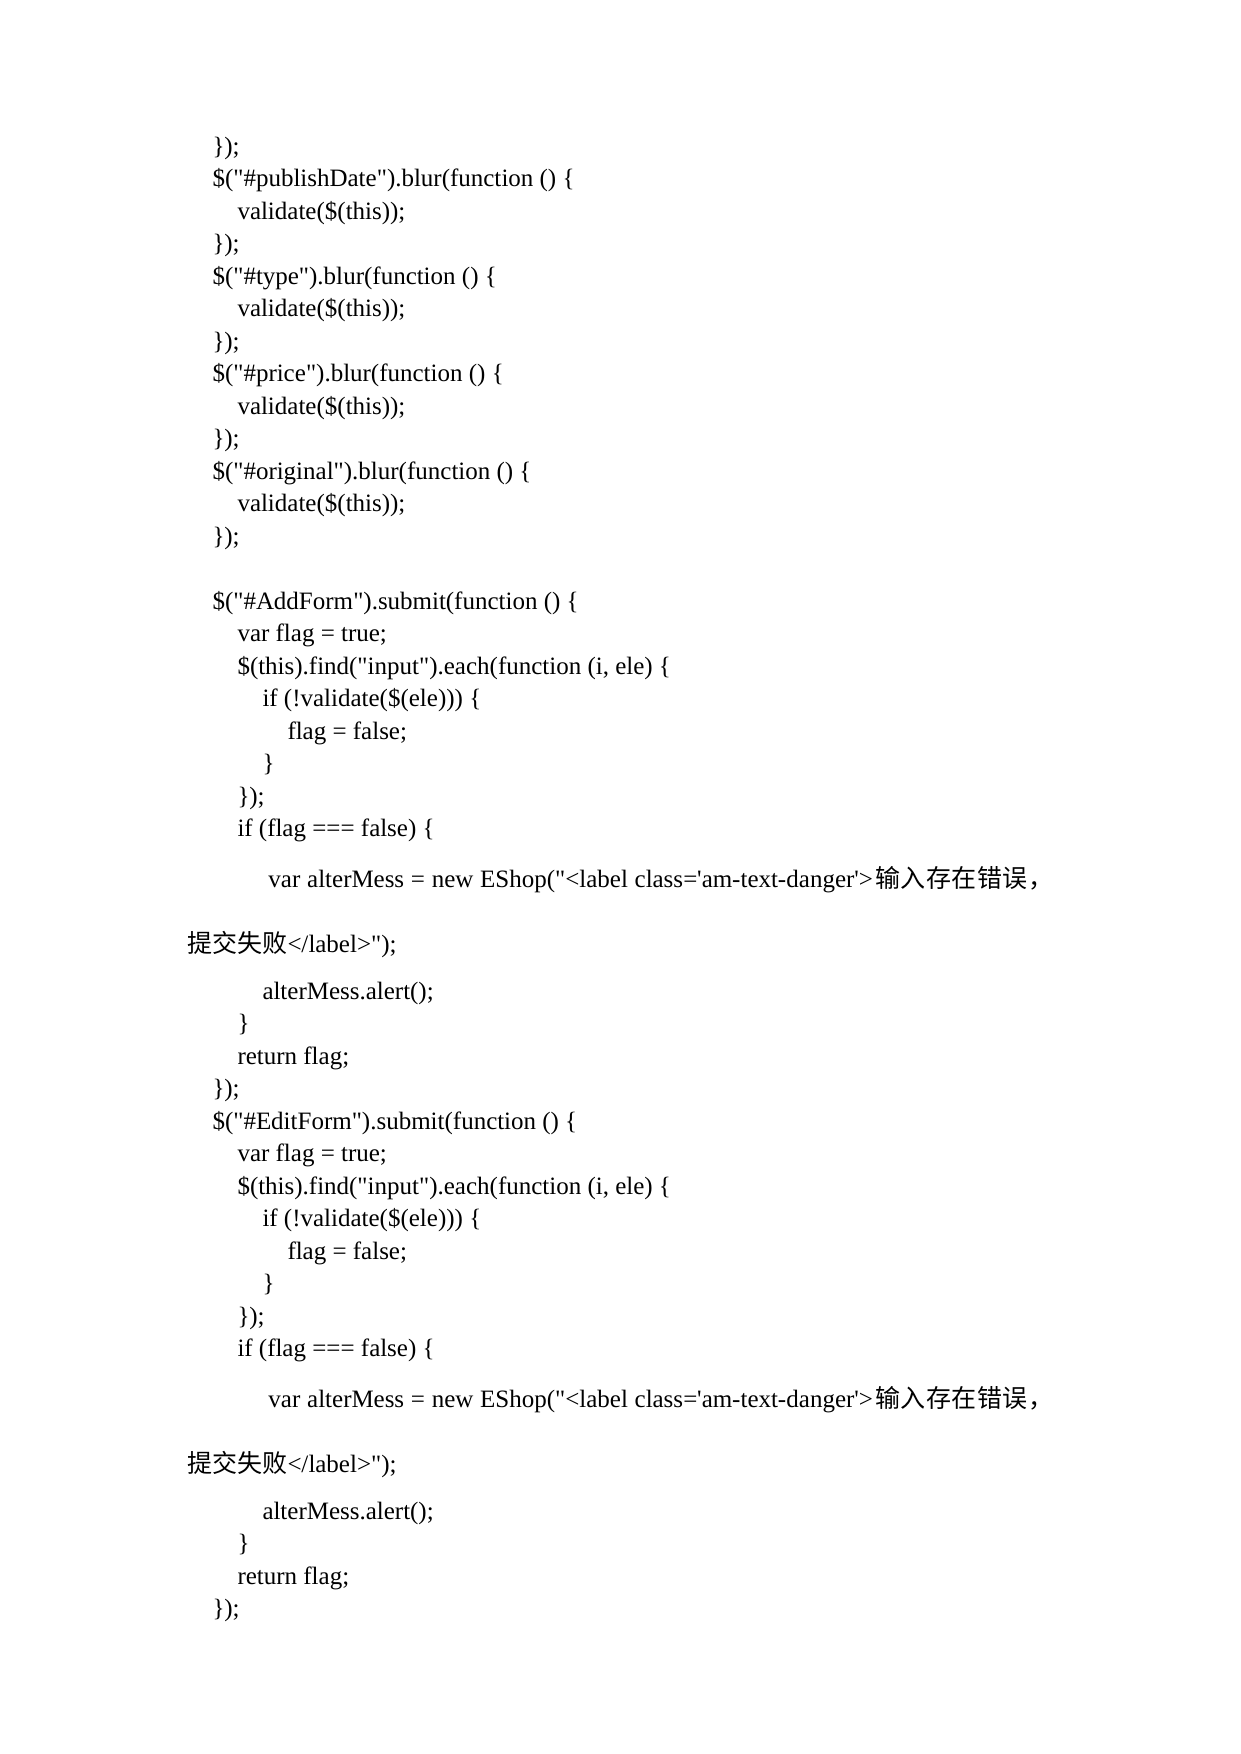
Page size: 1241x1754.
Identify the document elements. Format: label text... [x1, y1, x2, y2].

text if (!validate($(ele))) { [187, 1202, 1053, 1234]
text alterMess.alert(); [187, 974, 1053, 1007]
text $("#original").blur(function () { [187, 454, 1053, 487]
text if (flag === false) { [187, 812, 1053, 844]
text $(this).find("input").each(function (i, ele) { [187, 1169, 1053, 1202]
text }); [187, 324, 1053, 357]
text $(this).find("input").each(function (i, ele) { [187, 649, 1053, 682]
text flag = false; [187, 714, 1053, 747]
text }); [187, 227, 1053, 259]
text if (flag === false) { [187, 1332, 1053, 1364]
text } [187, 1527, 1053, 1559]
text } [187, 747, 1053, 779]
text } [187, 1267, 1053, 1299]
text $("#publishDate").blur(function () { [187, 162, 1053, 194]
text $("#type").blur(function () { [187, 259, 1053, 292]
text return flag; [187, 1559, 1053, 1592]
text if (!validate($(ele))) { [187, 682, 1053, 714]
text }); [187, 1592, 1053, 1624]
text }); [187, 1072, 1053, 1104]
text }); [187, 129, 1053, 162]
text var flag = true; [187, 617, 1053, 649]
text $("#price").blur(function () { [187, 357, 1053, 389]
text validate($(this)); [187, 194, 1053, 227]
text }); [187, 519, 1053, 552]
text var alterMess = new EShop("<label class='am-text-danger'>输入存在错误，提交失败</label>"); [187, 844, 1053, 974]
text } [187, 1007, 1053, 1039]
text validate($(this)); [187, 389, 1053, 422]
text var alterMess = new EShop("<label class='am-text-danger'>输入存在错误，提交失败</label>"); [187, 1364, 1053, 1494]
text $("#AddForm").submit(function () { [187, 584, 1053, 617]
text }); [187, 779, 1053, 812]
text }); [187, 422, 1053, 454]
text flag = false; [187, 1234, 1053, 1267]
text var flag = true; [187, 1137, 1053, 1169]
text validate($(this)); [187, 487, 1053, 519]
text validate($(this)); [187, 292, 1053, 324]
text $("#EditForm").submit(function () { [187, 1104, 1053, 1137]
text }); [187, 1299, 1053, 1332]
text return flag; [187, 1039, 1053, 1072]
text alterMess.alert(); [187, 1494, 1053, 1527]
